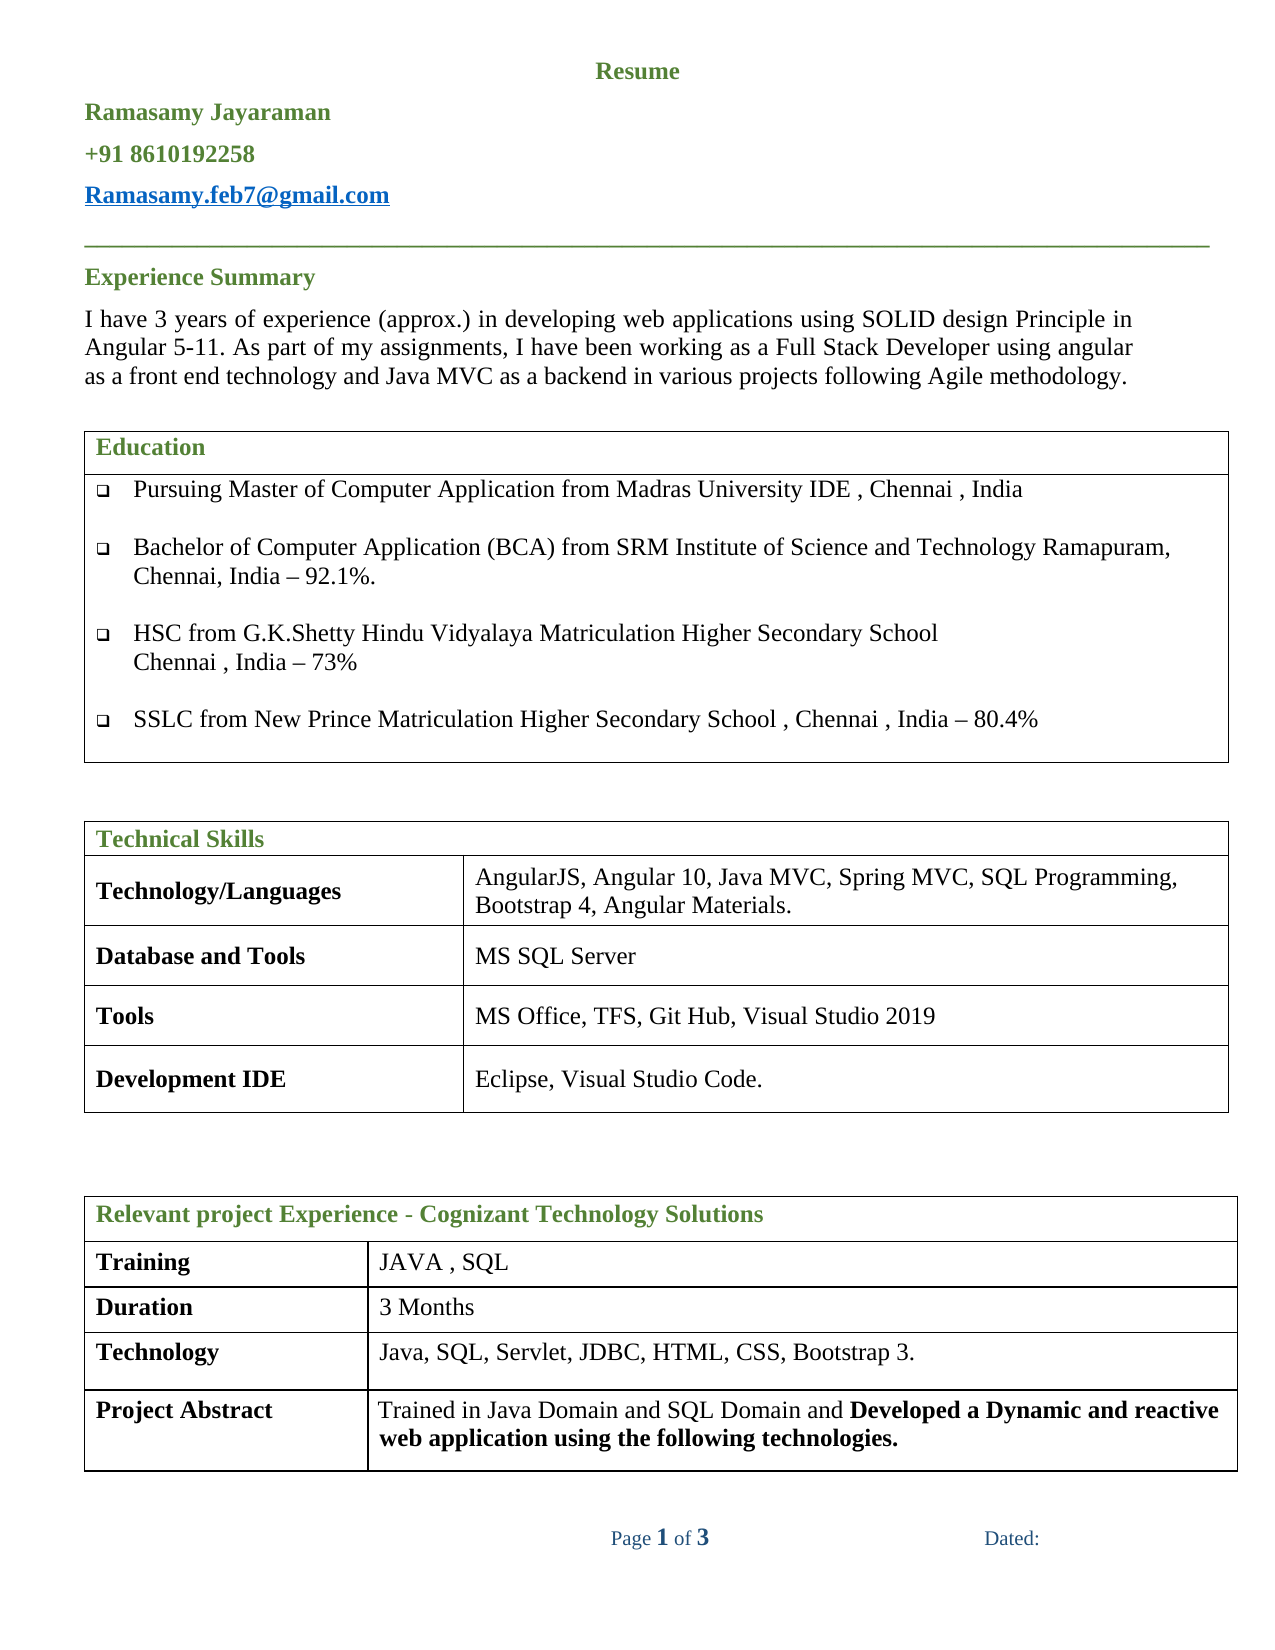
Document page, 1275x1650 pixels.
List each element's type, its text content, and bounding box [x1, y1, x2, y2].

table_cell MS Office, TFS, Git Hub, Visual Studio 2019 [464, 986, 1228, 1045]
table_cell AngularJS, Angular 10, Java MVC, Spring MVC, SQL Programming, Bootstrap 4, Angular Materials. [464, 856, 1228, 925]
table_header Relevant project Experience - Cognizant Technology Solutions [85, 1197, 1237, 1241]
table_cell Database and Tools [85, 926, 463, 985]
table_header Technical Skills [85, 822, 1228, 854]
table_cell Tools [85, 986, 463, 1045]
list I have 3 years of experience (approx.) in developing web applications using SOLID design Principle in Angular 5-11. As part of my assignments, I have been working as a Full Stack Developer using angular as a front end technology and Java MVC as a backend in various projects following Agile methodology. [84, 304, 1134, 390]
table_cell Project Abstract [85, 1391, 367, 1470]
text Resume [150, 56, 1125, 85]
table_cell Technology/Languages [85, 856, 463, 925]
table_cell Development IDE [85, 1046, 463, 1112]
text +91 8610192258 [84, 139, 1125, 167]
table_cell JAVA , SQL [369, 1242, 1237, 1286]
text __________________________________________________________________________________________ [84, 221, 1228, 250]
table_cell Technology [85, 1333, 367, 1389]
table_cell Pursuing Master of Computer Application from Madras University IDE , Chennai , India Bachelor of Computer Application (BCA) from SRM Institute of Science and Technology Ramapuram, Chennai, India – 92.1%. HSC from G.K.Shetty Hindu Vidyalaya Matriculation Higher Secondary School Chennai , India – 73% SSLC from New Prince Matriculation Higher Secondary School , Chennai , India – 80.4% [85, 475, 1228, 762]
text Experience Summary [84, 262, 1125, 291]
table_cell Duration [85, 1288, 367, 1331]
table_cell 3 Months [369, 1288, 1237, 1331]
table_cell Training [85, 1242, 367, 1286]
text Ramasamy Jayaraman [84, 97, 1125, 126]
table_cell Trained in Java Domain and SQL Domain and Developed a Dynamic and reactive web application using the following technologies. [369, 1391, 1237, 1470]
table_header Education [85, 432, 1228, 473]
table_cell Java, SQL, Servlet, JDBC, HTML, CSS, Bootstrap 3. [369, 1333, 1237, 1389]
table_cell Eclipse, Visual Studio Code. [464, 1046, 1228, 1112]
table_cell MS SQL Server [464, 926, 1228, 985]
text Ramasamy.feb7@gmail.com [84, 180, 1125, 209]
